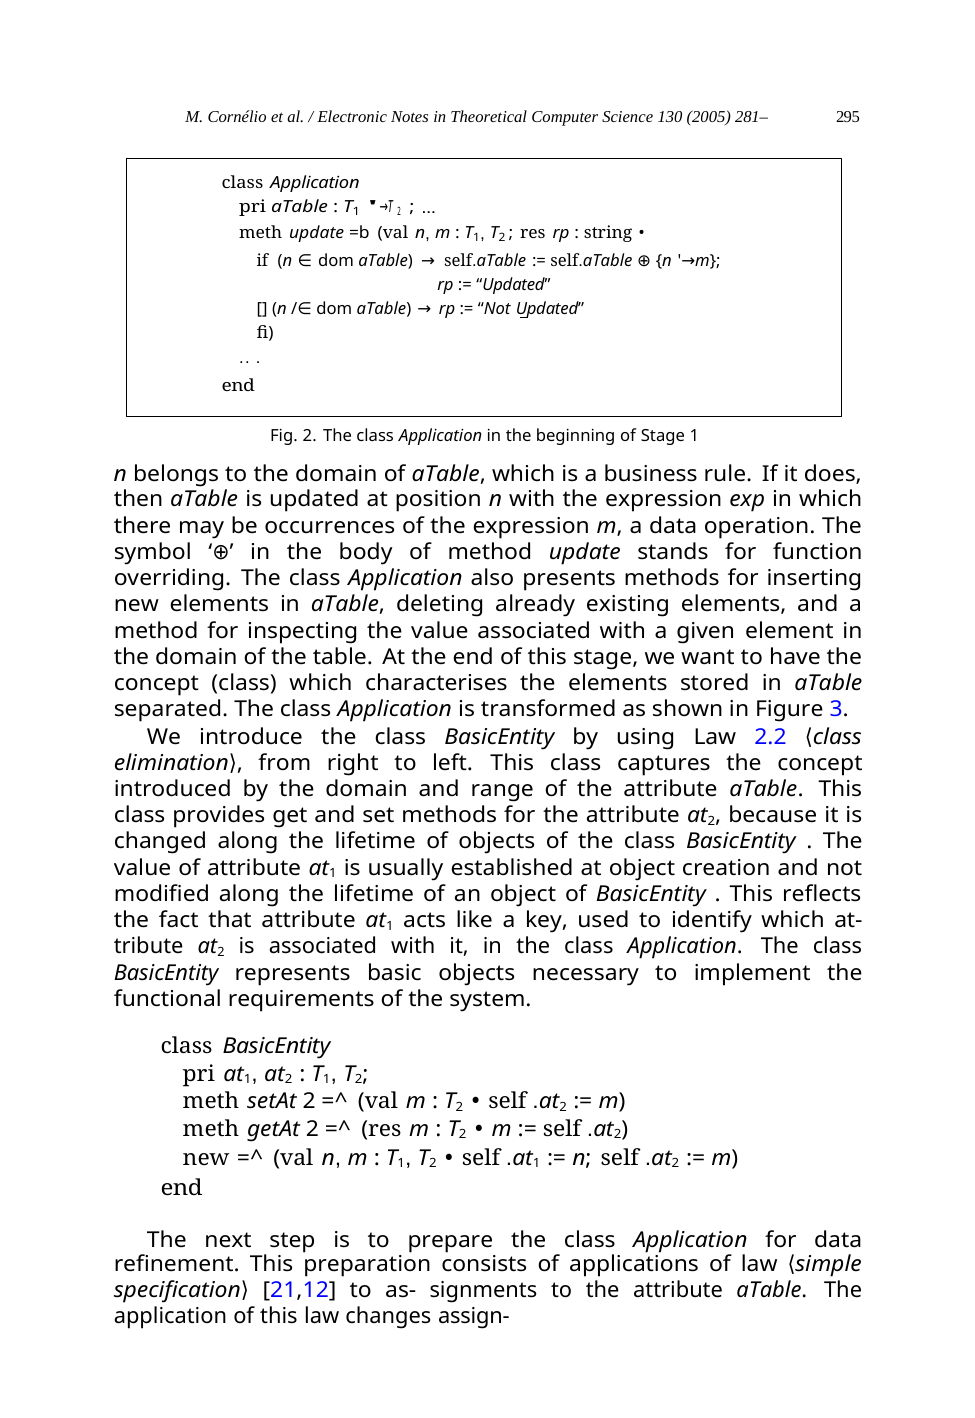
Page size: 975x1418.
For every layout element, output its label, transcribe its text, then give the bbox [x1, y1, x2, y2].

text class BasicEntity [160, 1030, 885, 1059]
text pri at1, at2 : T1, T2; [182, 1059, 885, 1087]
text The next step is to prepare the class Application for data refinement. This preparation consists of applications of law ⟨simple speciﬁcation⟩ [21,12] to as- signments to the attribute aTable. The application of this law changes assign- [113, 1226, 862, 1330]
text end [160, 1172, 885, 1202]
text meth setAt 2 =^ (val m : T2 • self .at2 := m) [182, 1087, 885, 1114]
text We introduce the class BasicEntity by using Law 2.2 ⟨class elimination⟩, from right to left. This class captures the concept introduced by the domain and range of the attribute aTable. This class provides get and set methods for the attribute at2, because it is changed along the lifetime of objects of the class BasicEntity . The value of attribute at1 is usually established at object creation and not modified along the lifetime of an object of BasicEntity . This reflects the fact that attribute at1 acts like a key, used to identify which at- tribute at2 is associated with it, in the class Application. The class BasicEntity represents basic objects necessary to implement the functional requirements of the system. [113, 724, 862, 1012]
text new =^ (val n, m : T1, T2 • self .at1 := n; self .at2 := m) [182, 1142, 885, 1171]
text n belongs to the domain of aTable, which is a business rule. If it does, then aTable is updated at position n with the expression exp in which there may be occurrences of the expression m, a data operation. The symbol ‘⊕’ in the body of method update stands for function overriding. The class Application also presents methods for inserting new elements in aTable, deleting already existing elements, and a method for inspecting the value associated with a given element in the domain of the table. At the end of this stage, we want to have the concept (class) which characterises the elements stored in aTable separated. The class Application is transformed as shown in Figure 3. [113, 461, 862, 723]
text Fig. 2. The class Application in the beginning of Stage 1 [102, 424, 868, 446]
text meth getAt 2 =^ (res m : T2 • m := self .at2) [182, 1114, 885, 1142]
